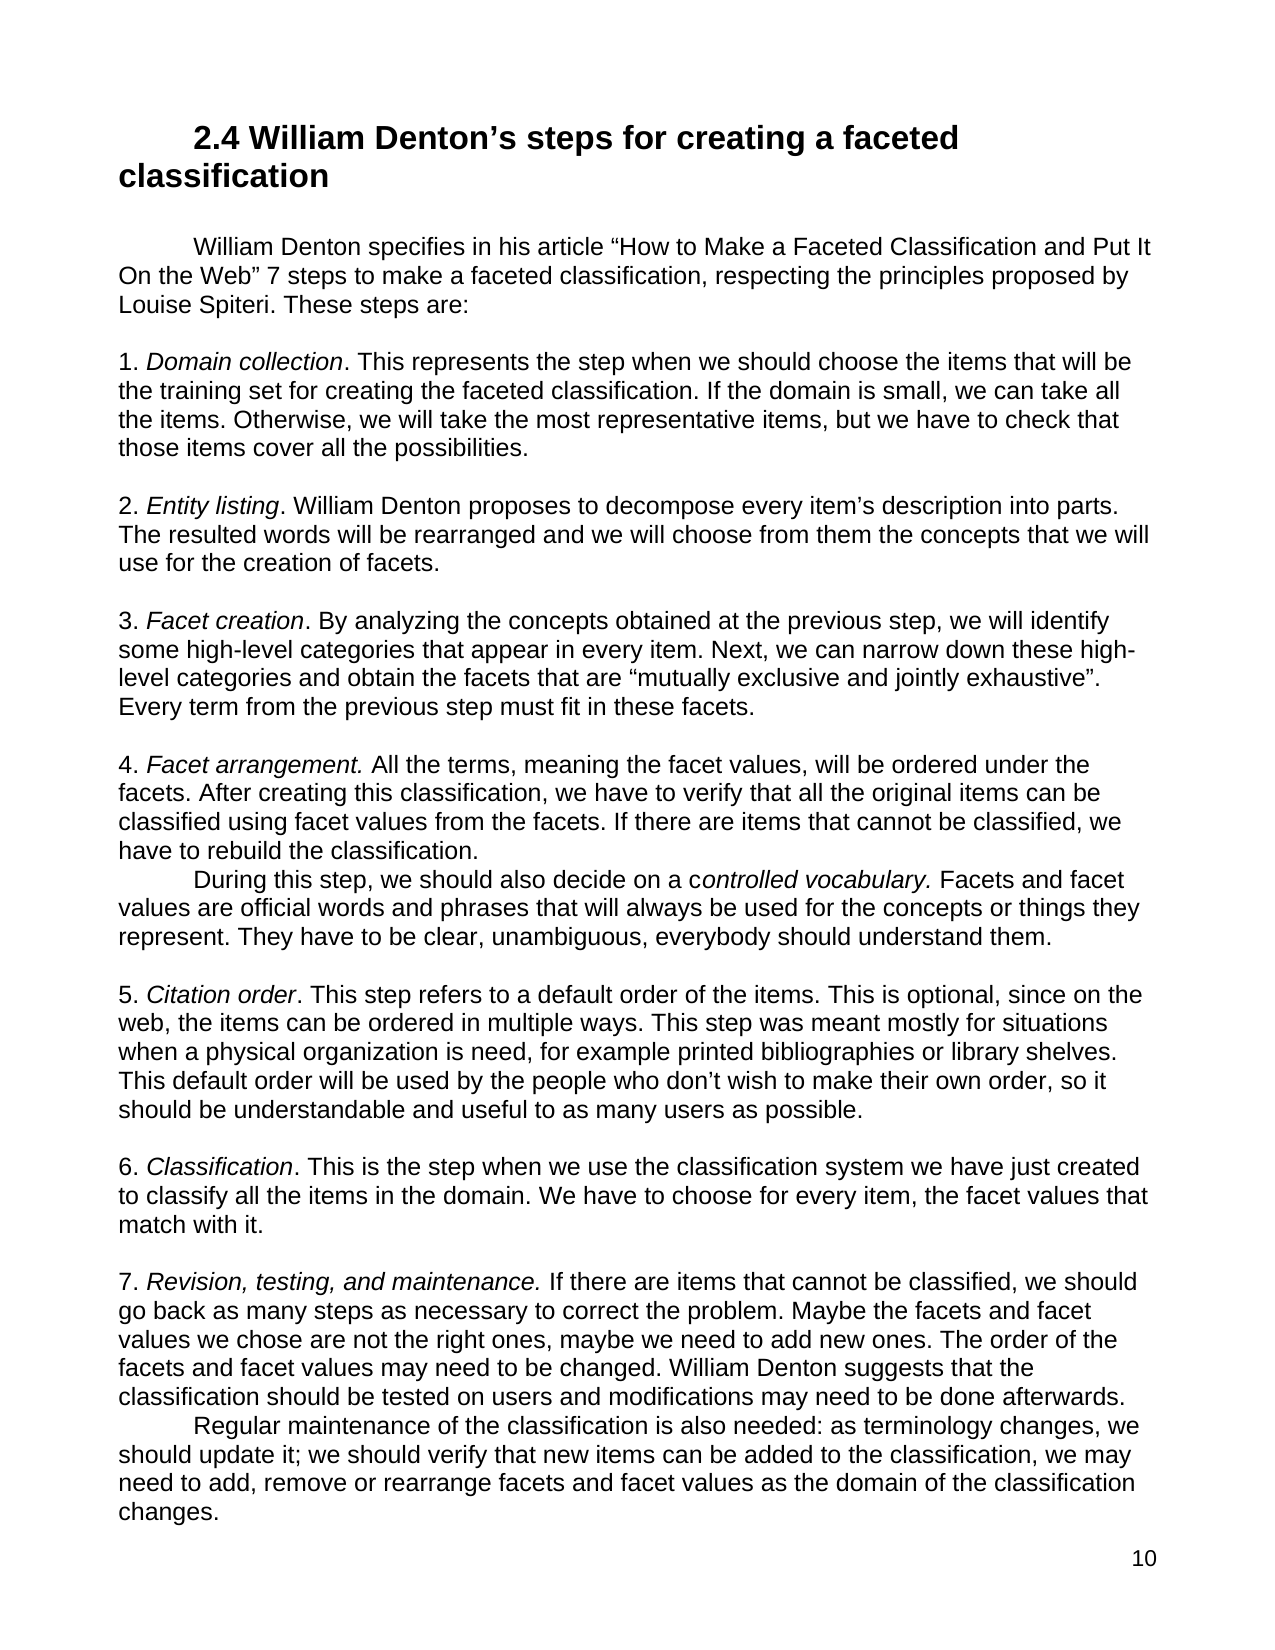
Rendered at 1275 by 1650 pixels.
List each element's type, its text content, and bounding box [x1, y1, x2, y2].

text 7. Revision, testing, and maintenance. If there are items that cannot be classified, we should go back as many steps as necessary to correct the problem. Maybe the facets and facet values we chose are not the right ones, maybe we need to add new ones. The order of the facets and facet values may need to be changed. William Denton suggests that the classification should be tested on users and modifications may need to be done afterwards. [118, 1267, 1157, 1411]
text Regular maintenance of the classification is also needed: as terminology changes, we should update it; we should verify that new items can be added to the classification, we may need to add, remove or rearrange facets and facet values as the domain of the classification changes. [118, 1411, 1157, 1526]
text 1. Domain collection. This represents the step when we should choose the items that will be the training set for creating the faceted classification. If the domain is small, we can take all the items. Otherwise, we will take the most representative items, but we have to check that those items cover all the possibilities. [118, 347, 1157, 462]
text During this step, we should also decide on a controlled vocabulary. Facets and facet values are official words and phrases that will always be used for the concepts or things they represent. They have to be clear, unambiguous, everybody should understand them. [118, 864, 1157, 951]
text 3. Facet creation. By analyzing the concepts obtained at the previous step, we will identify some high-level categories that appear in every item. Next, we can narrow down these high-level categories and obtain the facets that are “mutually exclusive and jointly exhaustive”. Every term from the previous step must fit in these facets. [118, 606, 1157, 721]
text 6. Classification. This is the step when we use the classification system we have just created to classify all the items in the domain. We have to choose for every item, the facet values that match with it. [118, 1152, 1157, 1238]
text William Denton specifies in his article “How to Make a Faceted Classification and Put It On the Web” 7 steps to make a faceted classification, respecting the principles proposed by Louise Spiteri. These steps are: [118, 232, 1157, 318]
text 4. Facet arrangement. All the terms, meaning the facet values, will be ordered under the facets. After creating this classification, we have to verify that all the original items can be classified using facet values from the facets. If there are items that cannot be classified, we have to rebuild the classification. [118, 749, 1157, 864]
text 2. Entity listing. William Denton proposes to decompose every item’s description into parts. The resulted words will be rearranged and we will choose from them the concepts that we will use for the creation of facets. [118, 491, 1157, 577]
text 5. Citation order. This step refers to a default order of the items. This is optional, since on the web, the items can be ordered in multiple ways. This step was meant mostly for situations when a physical organization is need, for example printed bibliographies or library shelves. This default order will be used by the people who don’t wish to make their own order, so it should be understandable and useful to as many users as possible. [118, 979, 1157, 1123]
subtitle 2.4 William Denton’s steps for creating a faceted classification [118, 118, 1157, 195]
